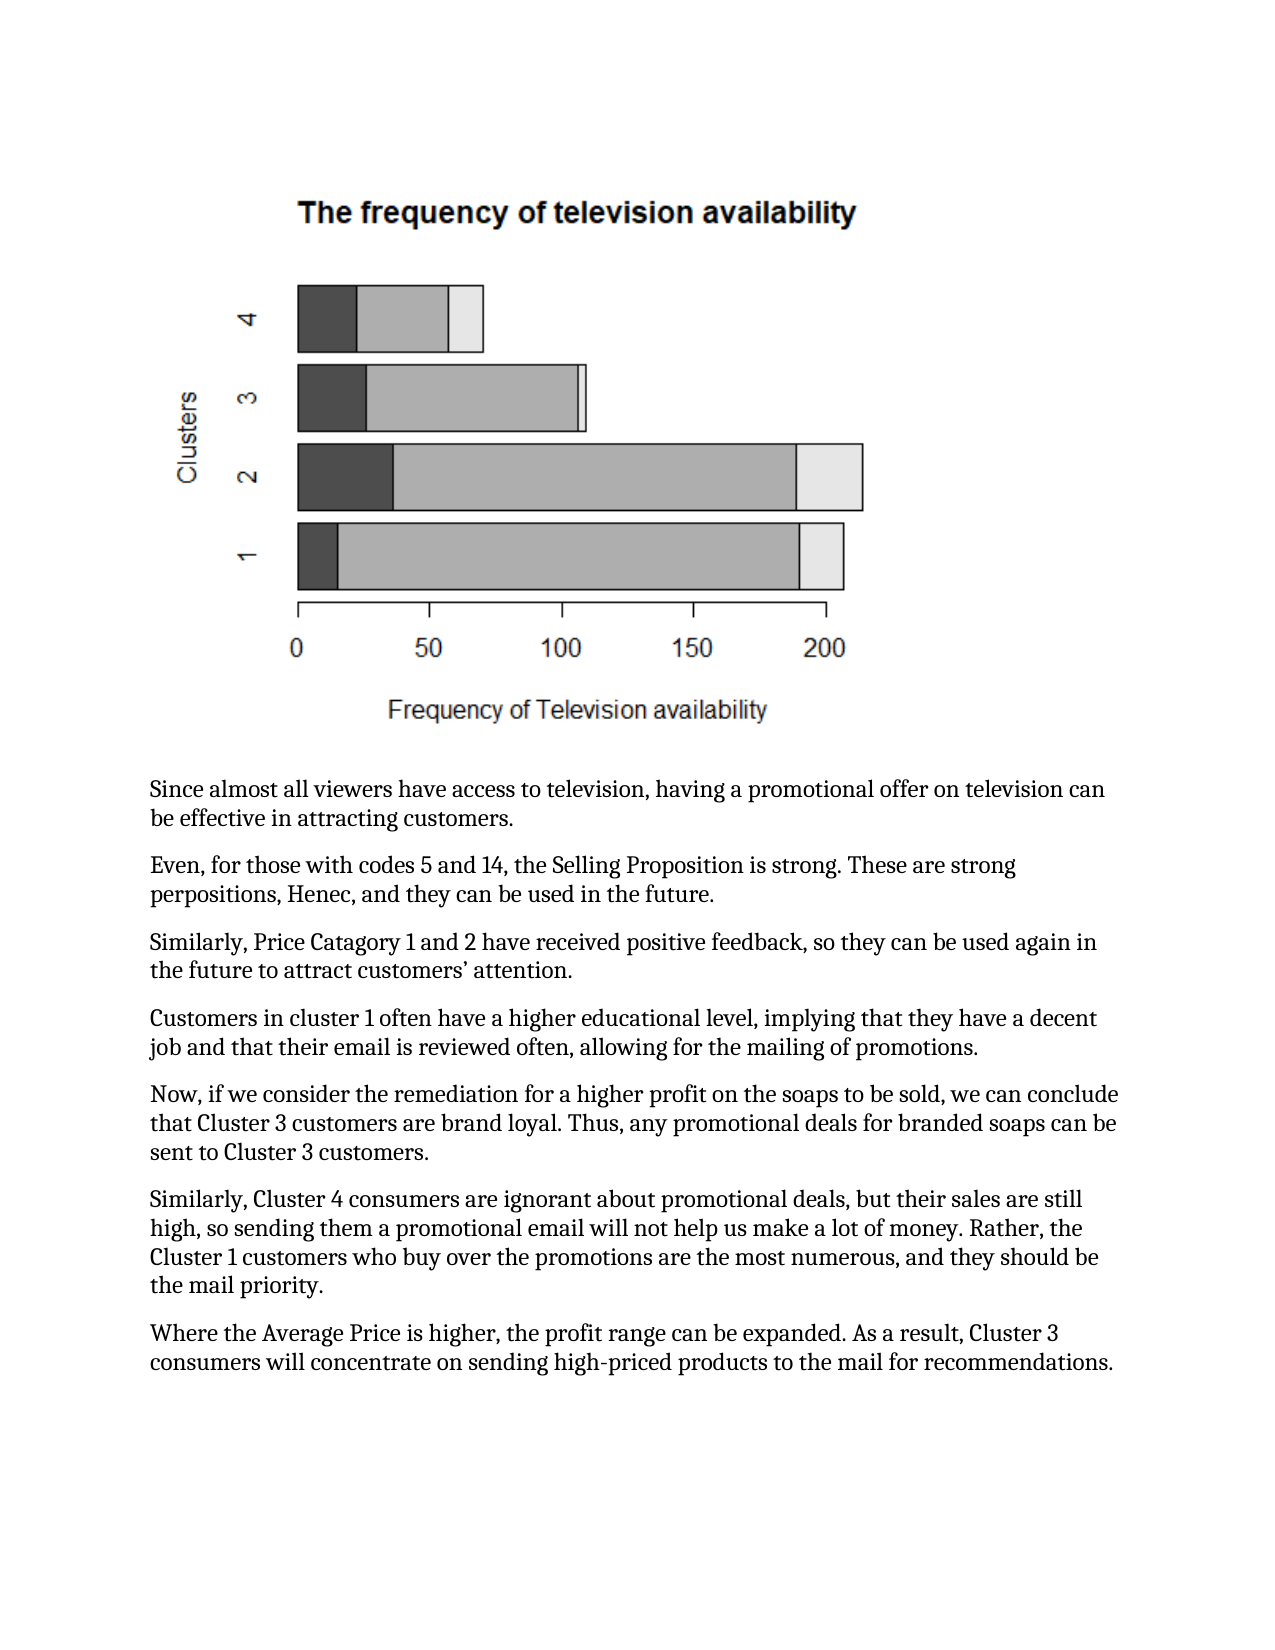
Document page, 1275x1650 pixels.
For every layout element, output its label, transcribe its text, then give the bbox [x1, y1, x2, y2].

text Customers in cluster 1 often have a higher educational level, implying that they have a decent job and that their email is reviewed often, allowing for the mailing of promotions. [150, 1004, 1125, 1061]
text Since almost all viewers have access to television, having a promotional offer on television can be effective in attracting customers. [150, 775, 1125, 833]
picture [168, 150, 927, 757]
text Where the Average Price is higher, the profit range can be expanded. As a result, Cluster 3 consumers will concentrate on sending high-priced products to the mail for recommendations. [150, 1319, 1125, 1376]
text Similarly, Price Catagory 1 and 2 have received positive feedback, so they can be used again in the future to attract customers’ attention. [150, 928, 1125, 985]
text Even, for those with codes 5 and 14, the Selling Proposition is strong. These are strong perpositions, Henec, and they can be used in the future. [150, 851, 1125, 909]
text Now, if we consider the remediation for a higher profit on the soaps to be sold, we can conclude that Cluster 3 customers are brand loyal. Thus, any promotional deals for branded soaps can be sent to Cluster 3 customers. [150, 1080, 1125, 1166]
text Similarly, Cluster 4 consumers are ignorant about promotional deals, but their sales are still high, so sending them a promotional email will not help us make a lot of money. Rather, the Cluster 1 customers who buy over the promotions are the most numerous, and they should be the mail priority. [150, 1185, 1125, 1300]
